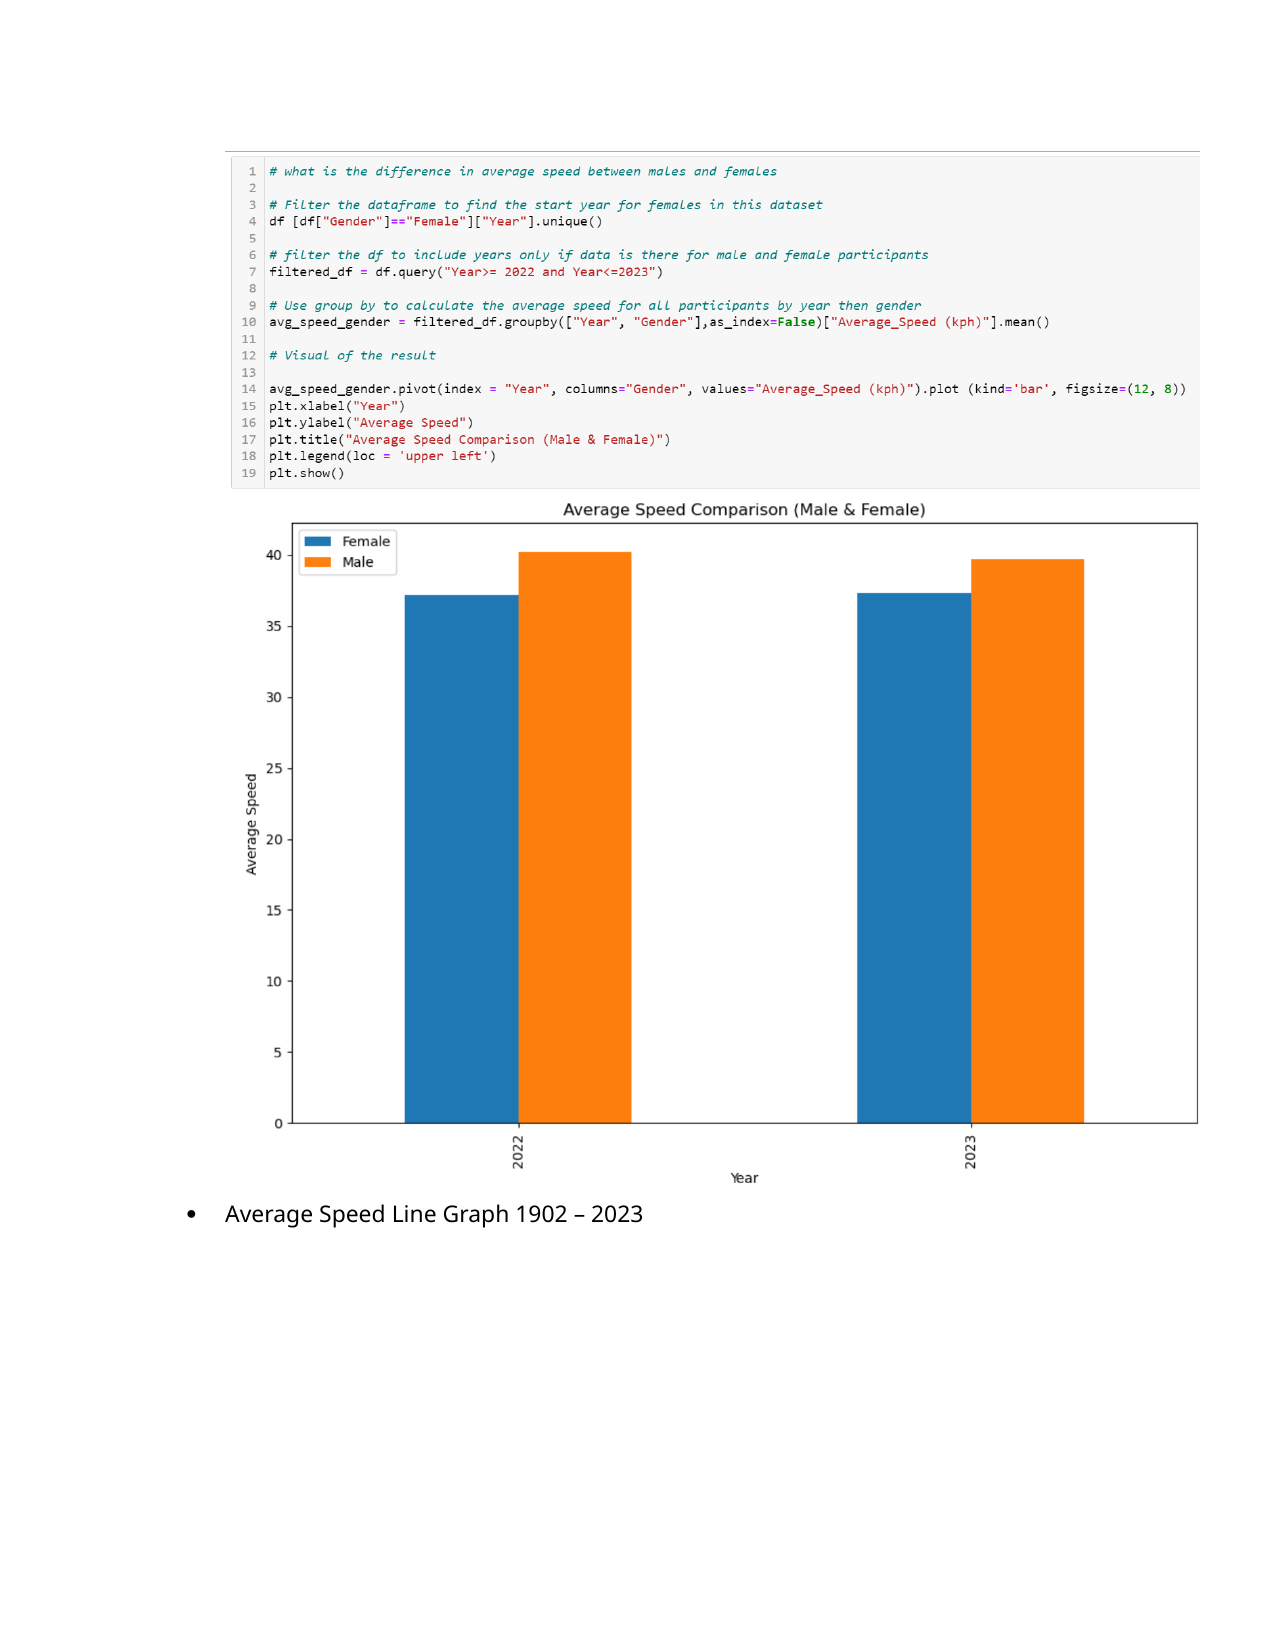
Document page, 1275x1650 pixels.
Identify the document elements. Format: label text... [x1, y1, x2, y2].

list Average Speed Line Graph 1902 – 2023 [187, 1198, 1125, 1229]
picture [225, 150, 1200, 1196]
